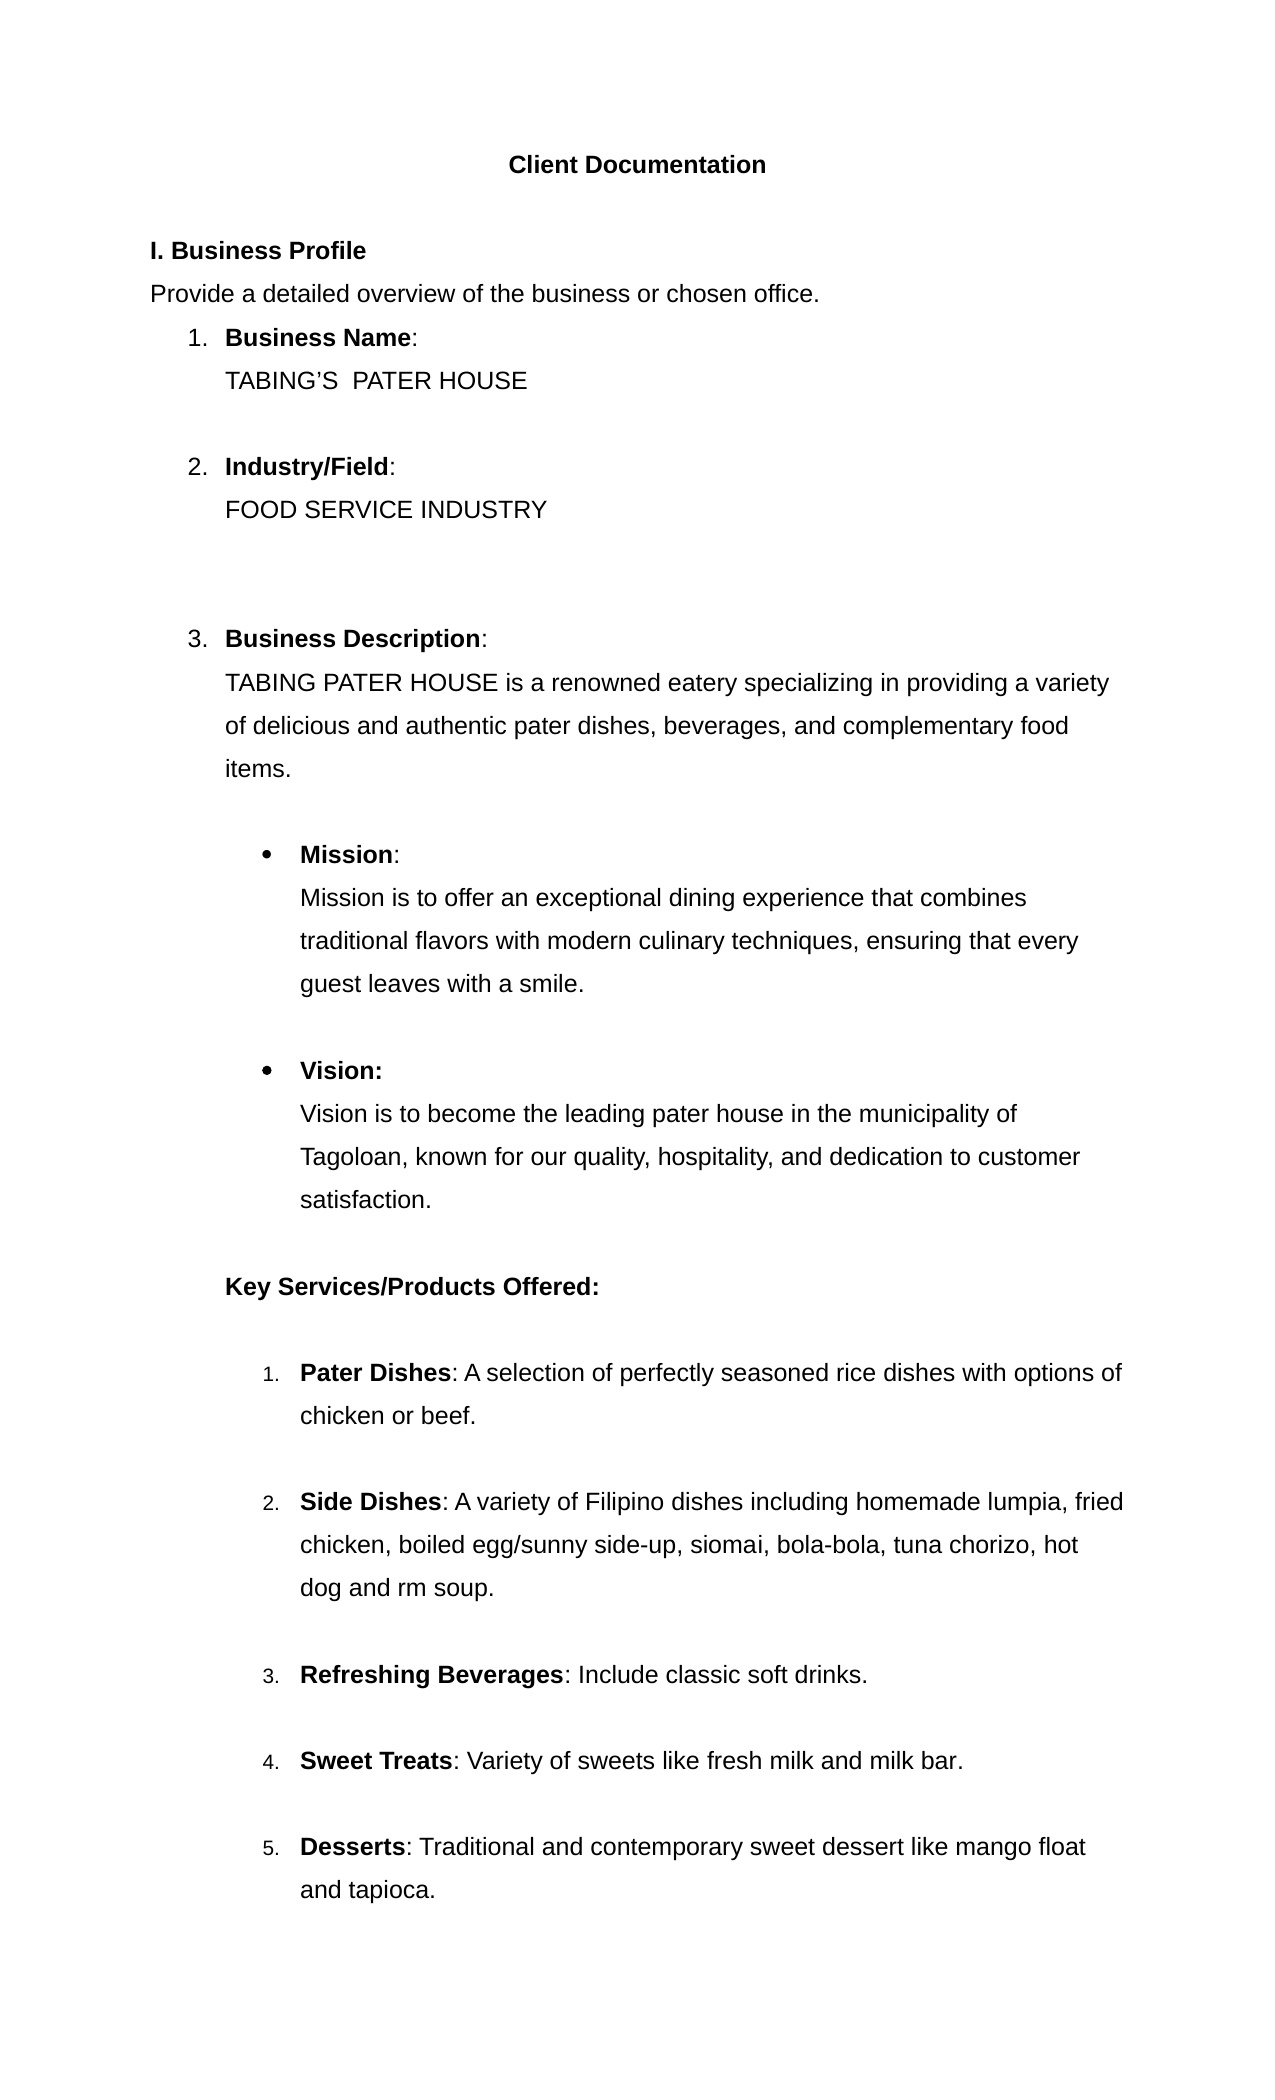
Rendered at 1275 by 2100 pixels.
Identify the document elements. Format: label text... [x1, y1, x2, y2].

text Key Services/Products Offered: [225, 1271, 1125, 1300]
list Sweet Treats: Variety of sweets like fresh milk and milk bar. [262, 1746, 1125, 1774]
list Mission: [262, 840, 1125, 869]
text I. Business Profile [150, 236, 1125, 265]
list Side Dishes: A variety of Filipino dishes including homemade lumpia, fried chicken, boiled egg/sunny side-up, siomai, bola-bola, tuna chorizo, hot dog and rm soup. [262, 1487, 1125, 1602]
list Mission is to offer an exceptional dining experience that combines traditional flavors with modern culinary techniques, ensuring that every guest leaves with a smile. [300, 883, 1125, 998]
list Industry/Field: FOOD SERVICE INDUSTRY [187, 452, 1125, 524]
text Client Documentation [150, 150, 1125, 179]
list Business Name: TABING’S PATER HOUSE [187, 322, 1125, 394]
list Business Description: TABING PATER HOUSE is a renowned eatery specializing in providing a variety of delicious and authentic pater dishes, beverages, and complementary food items. [187, 624, 1125, 782]
list Pater Dishes: A selection of perfectly seasoned rice dishes with options of chicken or beef. [262, 1358, 1125, 1429]
list Vision: [262, 1056, 1125, 1084]
text Provide a detailed overview of the business or chosen office. [150, 279, 1125, 308]
list Desserts: Traditional and contemporary sweet dessert like mango float and tapioca. [262, 1832, 1125, 1904]
list Refreshing Beverages: Include classic soft drinks. [262, 1659, 1125, 1688]
list Vision is to become the leading pater house in the municipality of Tagoloan, known for our quality, hospitality, and dedication to customer satisfaction. [300, 1099, 1125, 1214]
